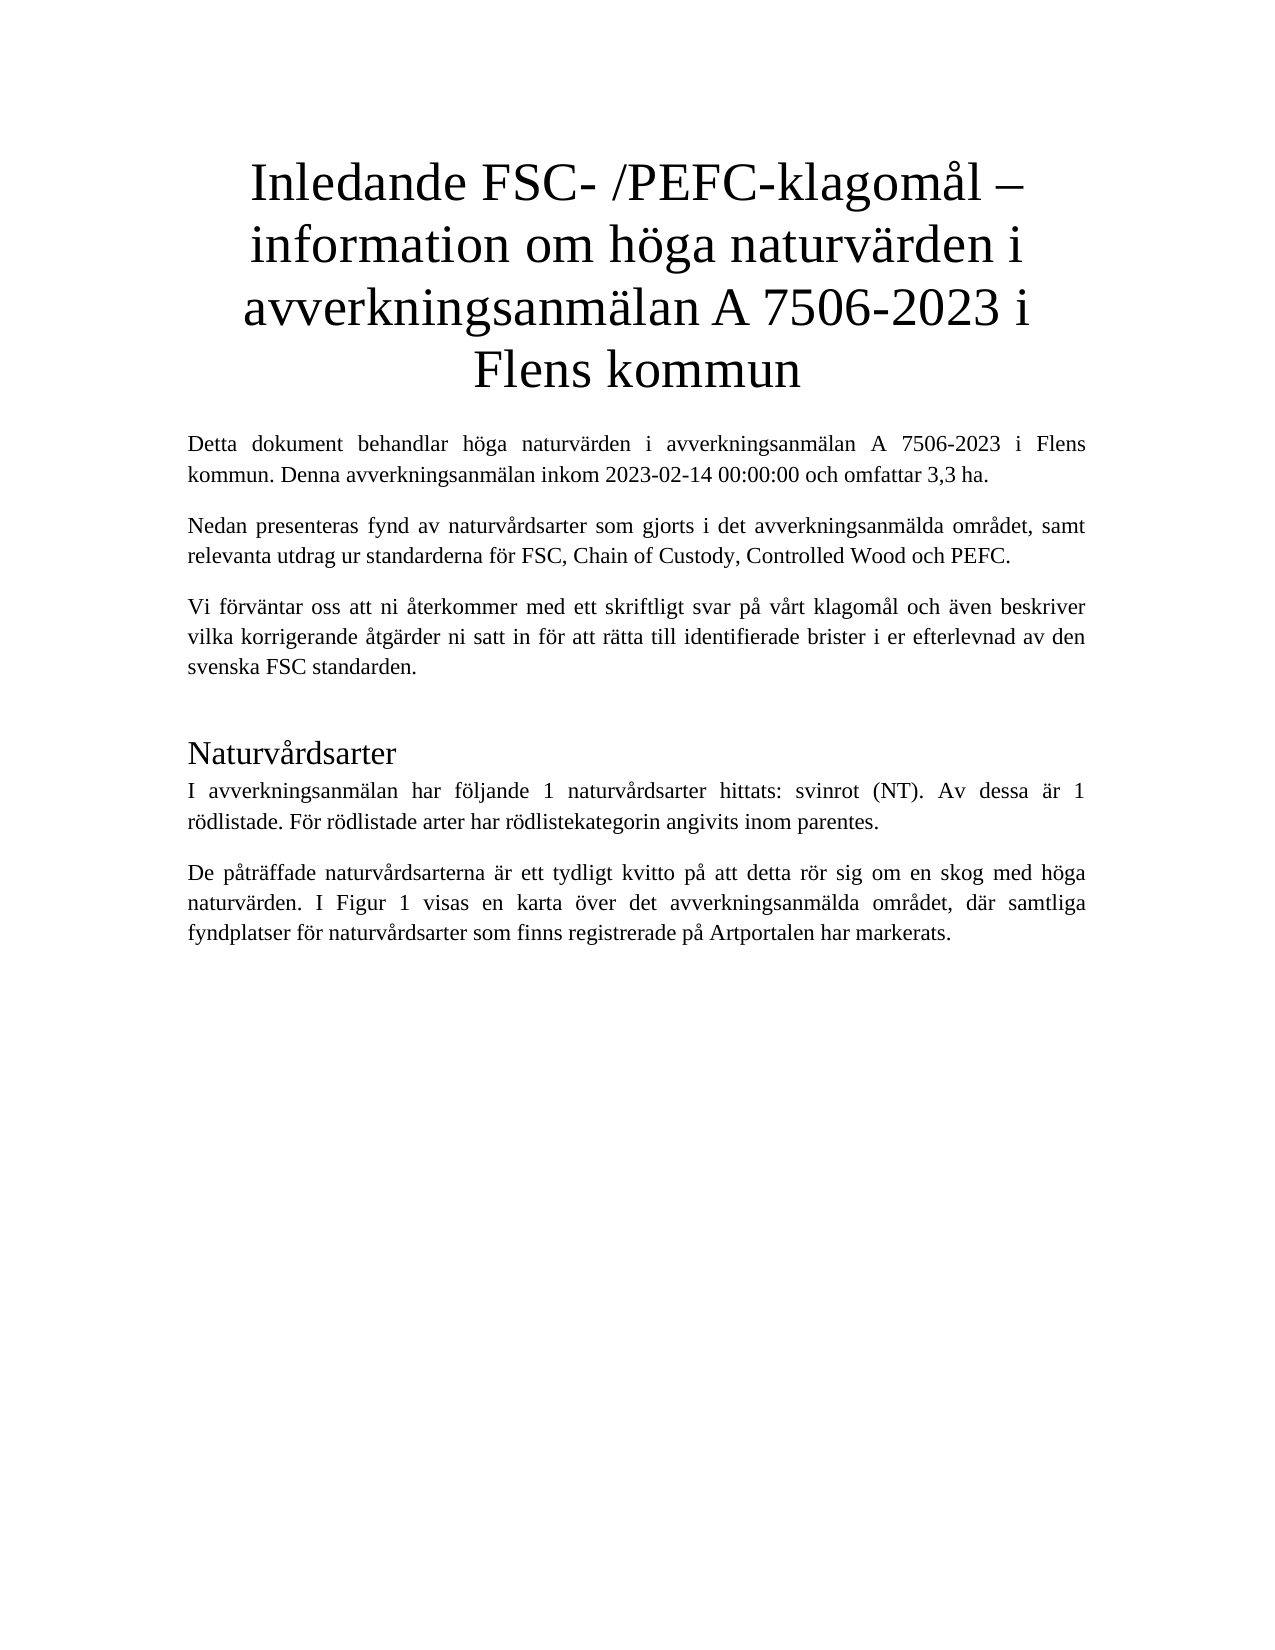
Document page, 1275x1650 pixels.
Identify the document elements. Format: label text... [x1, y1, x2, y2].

text I avverkningsanmälan har följande 1 naturvårdsarter hittats: svinrot (NT). Av dessa är 1 rödlistade. För rödlistade arter har rödlistekategorin angivits inom parentes. [187, 778, 1087, 834]
title Inledande FSC- /PEFC-klagomål – information om höga naturvärden i avverkningsanmälan A 7506-2023 i Flens kommun [187, 150, 1087, 399]
text Detta dokument behandlar höga naturvärden i avverkningsanmälan A 7506-2023 i Flens kommun. Denna avverkningsanmälan inkom 2023-02-14 00:00:00 och omfattar 3,3 ha. [187, 430, 1087, 487]
text Nedan presenteras fynd av naturvårdsarter som gjorts i det avverkningsanmälda området, samt relevanta utdrag ur standarderna för FSC, Chain of Custody, Controlled Wood och PEFC. [187, 512, 1087, 568]
subtitle Naturvårdsarter [187, 733, 1087, 772]
text Vi förväntar oss att ni återkommer med ett skriftligt svar på vårt klagomål och även beskriver vilka korrigerande åtgärder ni satt in för att rätta till identifierade brister i er efterlevnad av den svenska FSC standarden. [187, 593, 1087, 680]
text De påträffade naturvårdsarterna är ett tydligt kvitto på att detta rör sig om en skog med höga naturvärden. I Figur 1 visas en karta över det avverkningsanmälda området, där samtliga fyndplatser för naturvårdsarter som finns registrerade på Artportalen har markerats. [187, 859, 1087, 946]
